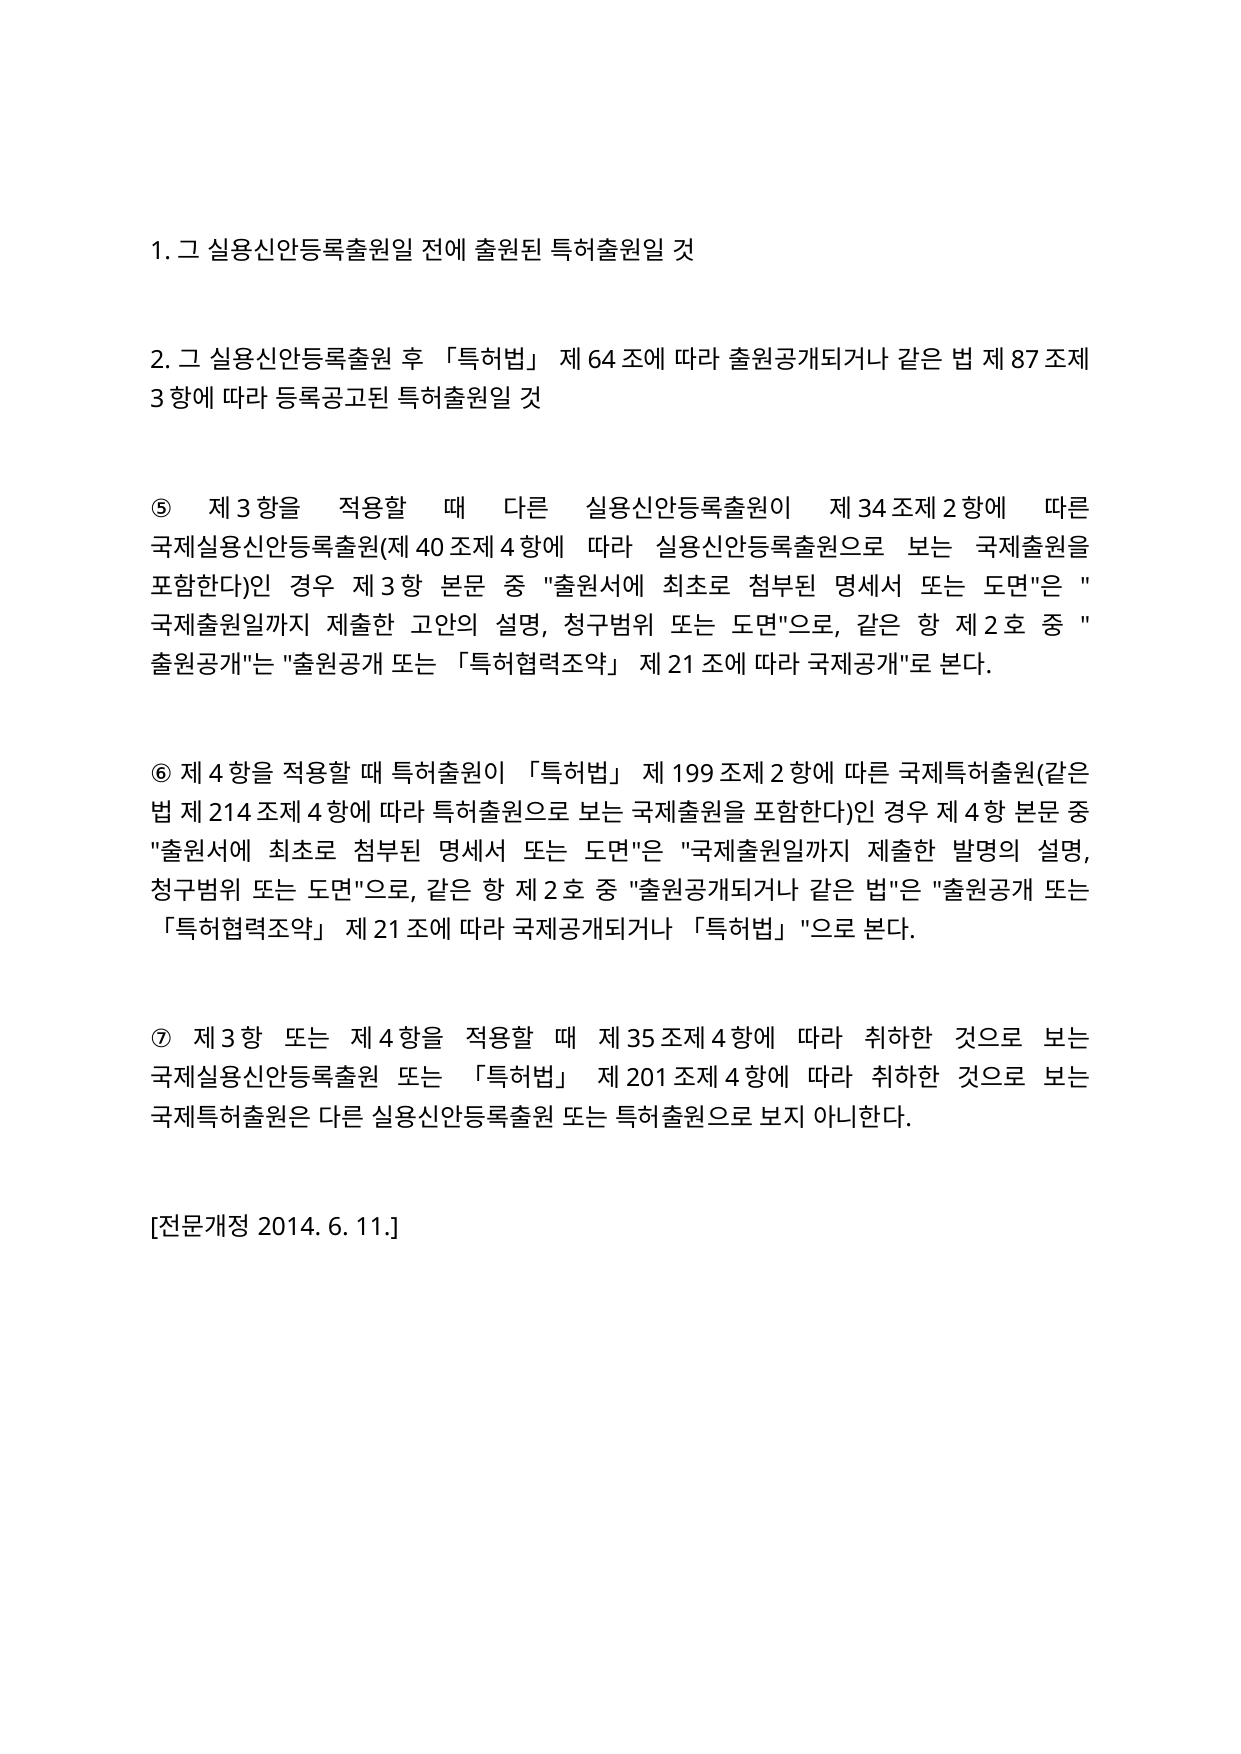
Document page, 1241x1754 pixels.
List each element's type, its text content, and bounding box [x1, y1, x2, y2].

text [전문개정 2014. 6. 11.] [150, 1206, 1090, 1242]
text ⑤ 제3항을 적용할 때 다른 실용신안등록출원이 제34조제2항에 따른 국제실용신안등록출원(제40조제4항에 따라 실용신안등록출원으로 보는 국제출원을 포함한다)인 경우 제3항 본문 중 "출원서에 최초로 첨부된 명세서 또는 도면"은 "국제출원일까지 제출한 고안의 설명, 청구범위 또는 도면"으로, 같은 항 제2호 중 "출원공개"는 "출원공개 또는 「특허협력조약」 제21조에 따라 국제공개"로 본다. [150, 488, 1090, 681]
text 1. 그 실용신안등록출원일 전에 출원된 특허출원일 것 [150, 231, 1090, 267]
text ⑥ 제4항을 적용할 때 특허출원이 「특허법」 제199조제2항에 따른 국제특허출원(같은 법 제214조제4항에 따라 특허출원으로 보는 국제출원을 포함한다)인 경우 제4항 본문 중 "출원서에 최초로 첨부된 명세서 또는 도면"은 "국제출원일까지 제출한 발명의 설명, 청구범위 또는 도면"으로, 같은 항 제2호 중 "출원공개되거나 같은 법"은 "출원공개 또는 「특허협력조약」 제21조에 따라 국제공개되거나 「특허법」"으로 본다. [150, 753, 1090, 946]
text 2. 그 실용신안등록출원 후 「특허법」 제64조에 따라 출원공개되거나 같은 법 제87조제3항에 따라 등록공고된 특허출원일 것 [150, 340, 1090, 415]
text ⑦ 제3항 또는 제4항을 적용할 때 제35조제4항에 따라 취하한 것으로 보는 국제실용신안등록출원 또는 「특허법」 제201조제4항에 따라 취하한 것으로 보는 국제특허출원은 다른 실용신안등록출원 또는 특허출원으로 보지 아니한다. [150, 1019, 1090, 1133]
